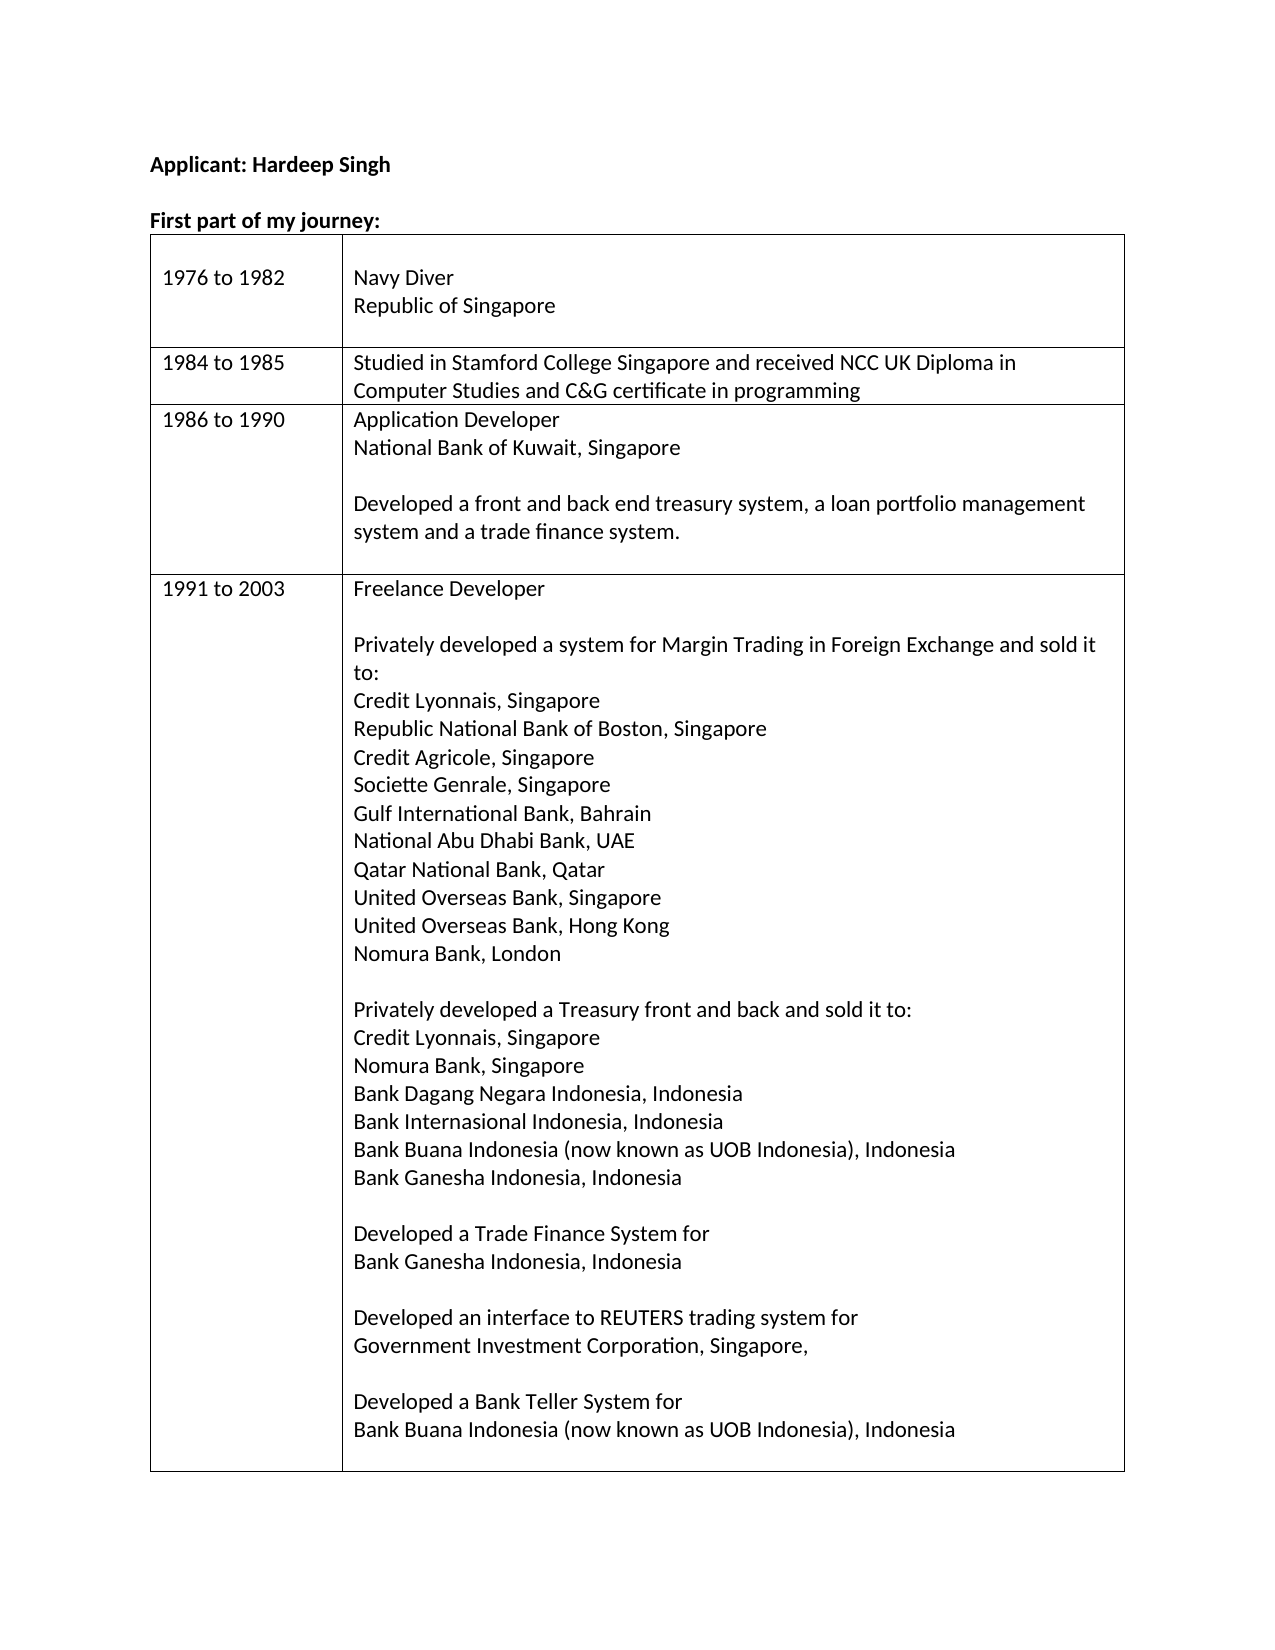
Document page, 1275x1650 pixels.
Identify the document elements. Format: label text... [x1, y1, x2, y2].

table_cell Application Developer National Bank of Kuwait, Singapore Developed a front and back end treasury system, a loan portfolio management system and a trade finance system. [343, 405, 1124, 573]
text First part of my journey: [150, 206, 1125, 234]
table_header 1976 to 1982 [151, 235, 342, 347]
table_cell 1984 to 1985 [151, 348, 342, 404]
table_header Navy Diver Republic of Singapore [343, 235, 1124, 347]
text Applicant: Hardeep Singh [150, 150, 1125, 178]
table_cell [343, 575, 1124, 1471]
table_cell 1986 to 1990 [151, 405, 342, 573]
table_cell 1991 to 2003 [151, 575, 342, 1471]
table_cell Studied in Stamford College Singapore and received NCC UK Diploma in Computer Studies and C&G certificate in programming [343, 348, 1124, 404]
